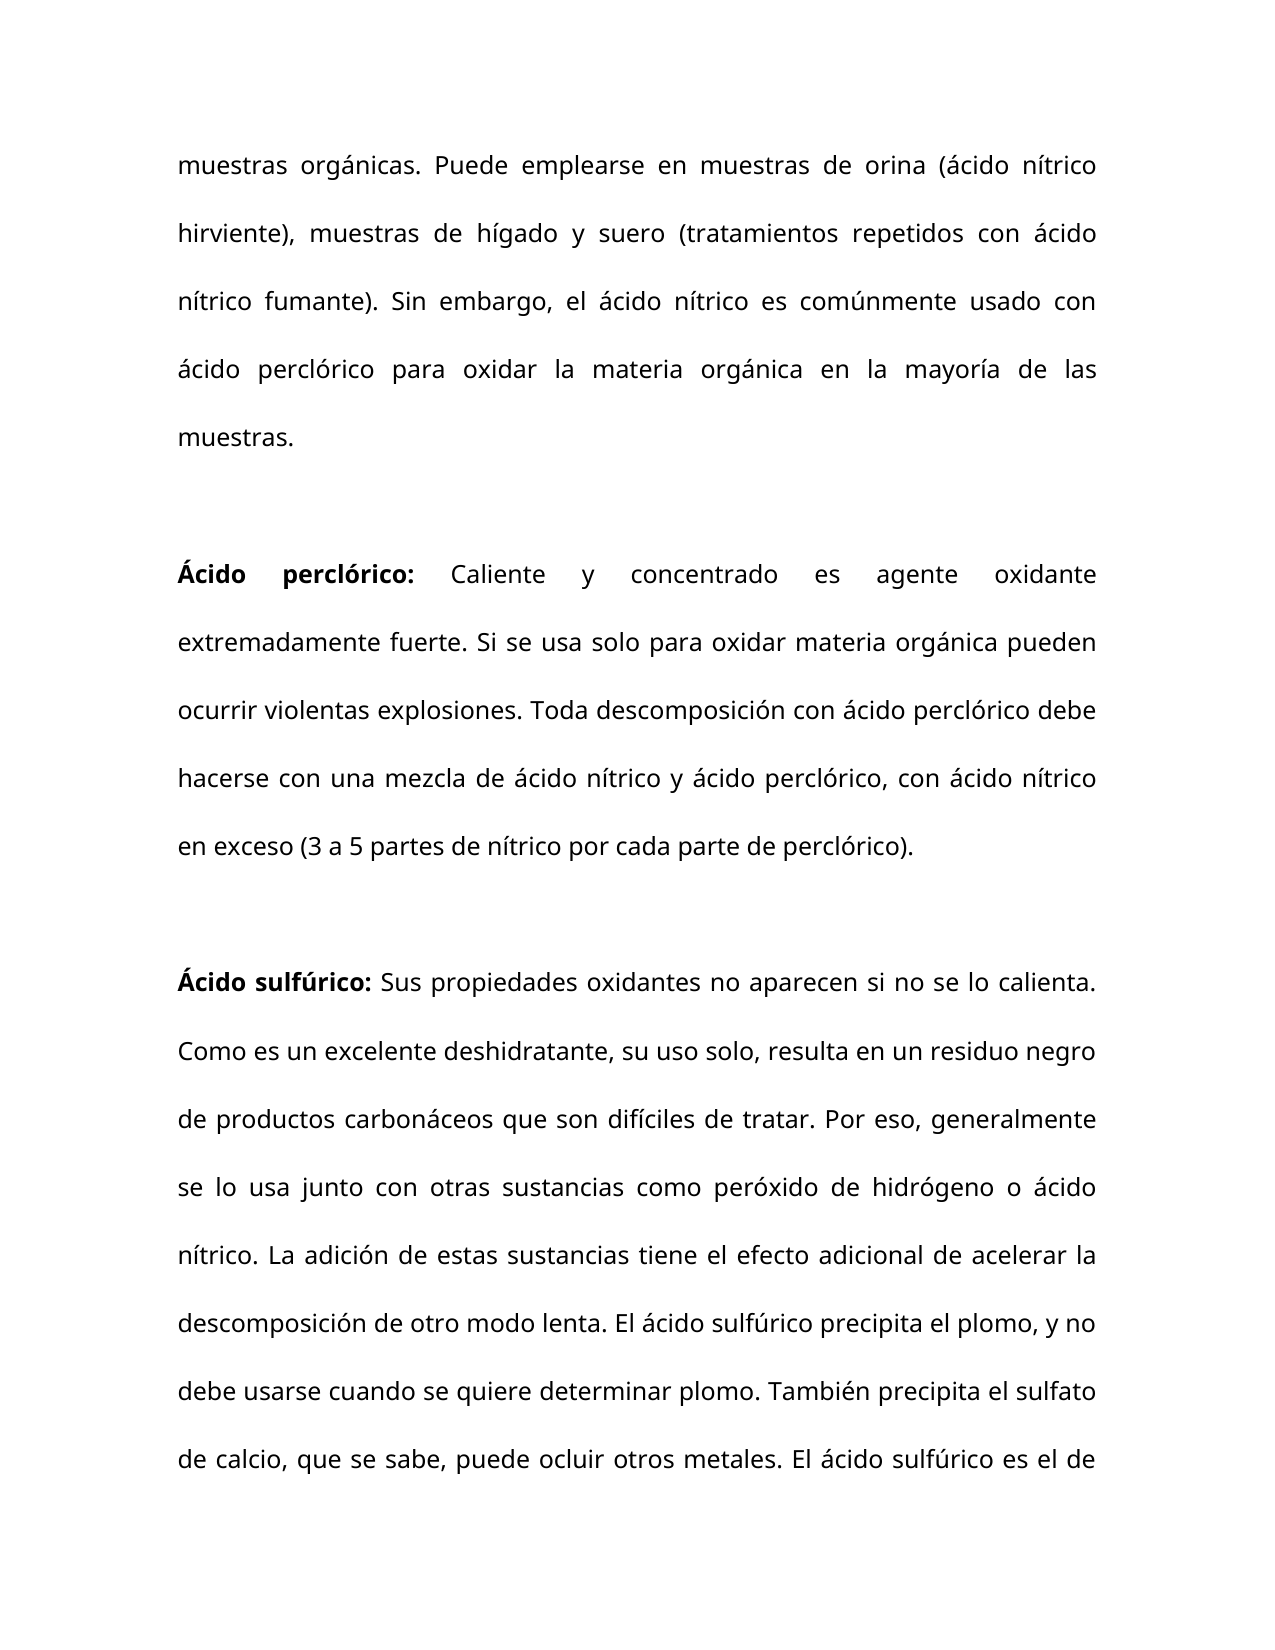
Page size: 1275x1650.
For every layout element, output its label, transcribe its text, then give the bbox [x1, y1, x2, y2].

list Ácido perclórico: Caliente y concentrado es agente oxidante extremadamente fuerte. Si se usa solo para oxidar materia orgánica pueden ocurrir violentas explosiones. Toda descomposición con ácido perclórico debe hacerse con una mezcla de ácido nítrico y ácido perclórico, con ácido nítrico en exceso (3 a 5 partes de nítrico por cada parte de perclórico). [177, 556, 1098, 863]
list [177, 148, 1098, 454]
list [177, 965, 1098, 1476]
